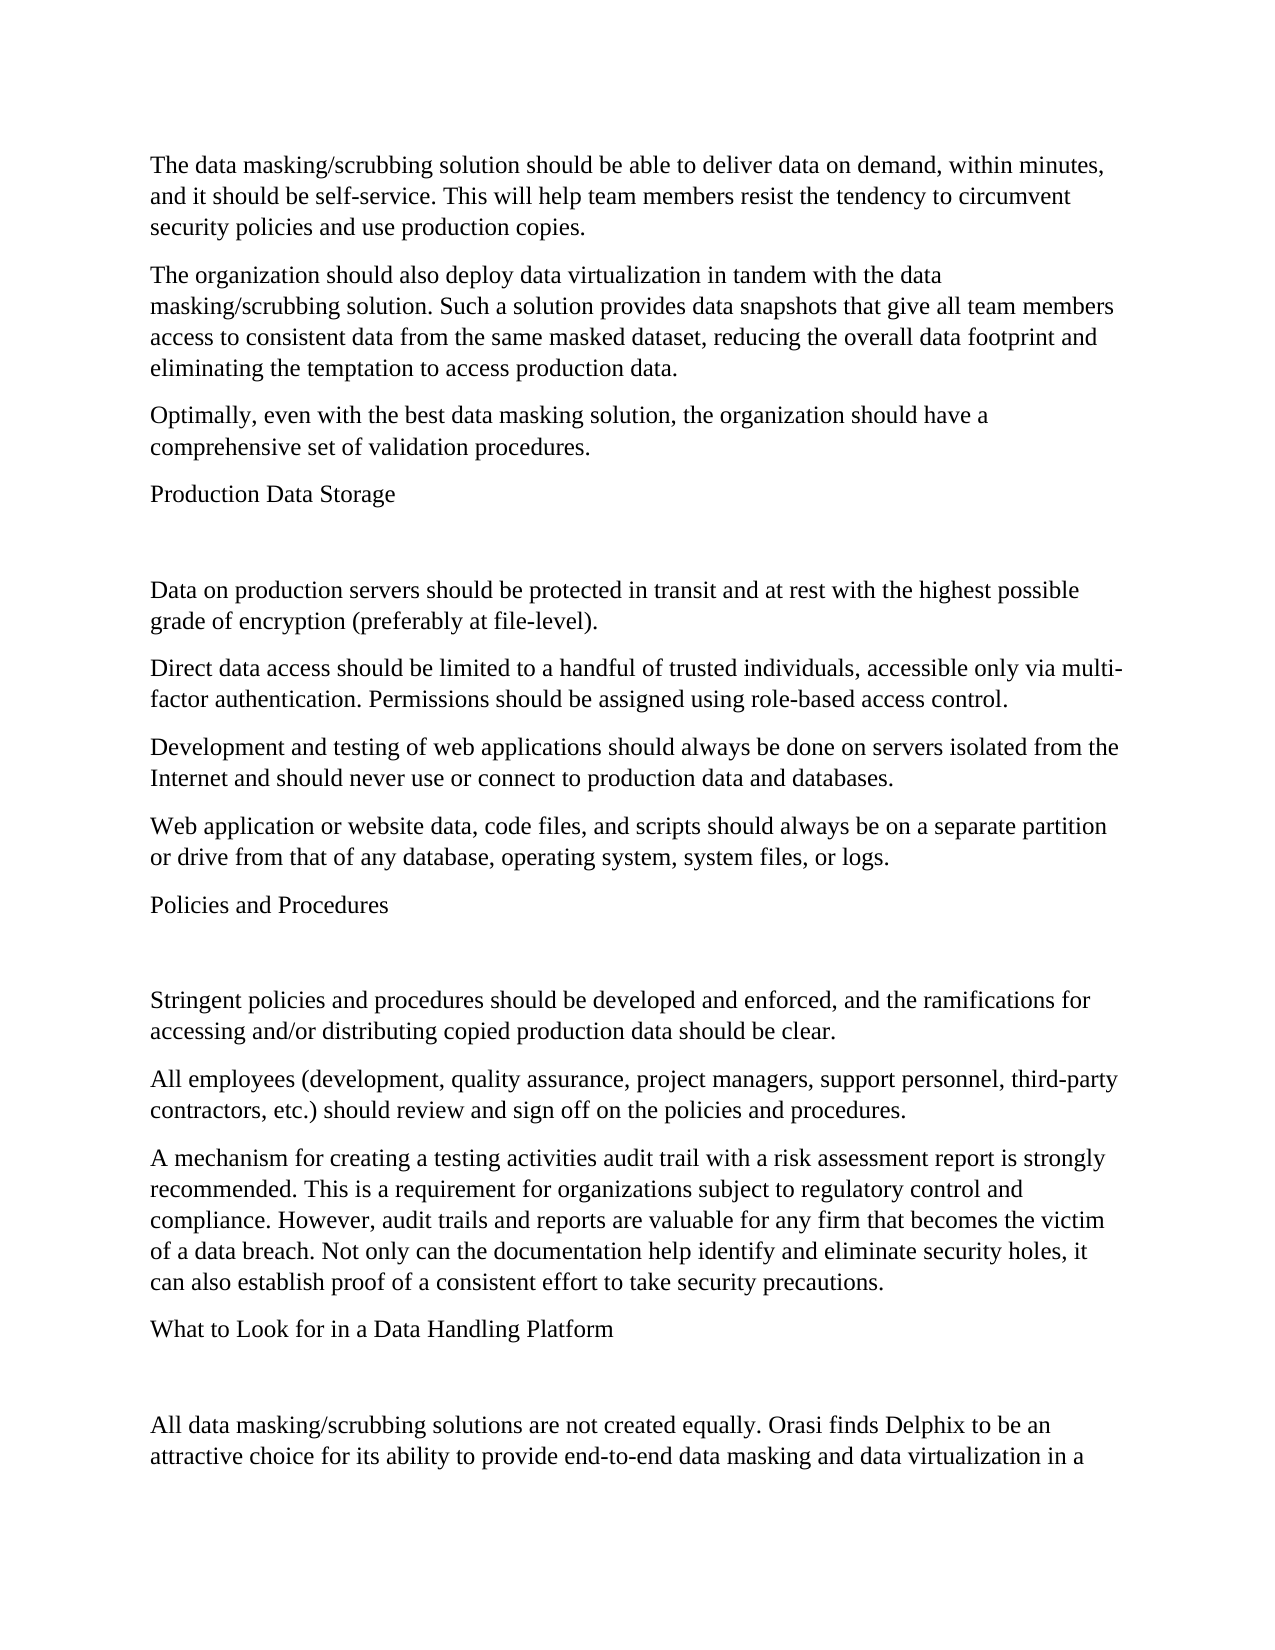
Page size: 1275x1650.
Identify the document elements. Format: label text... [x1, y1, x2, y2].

text The organization should also deploy data virtualization in tandem with the data masking/scrubbing solution. Such a solution provides data snapshots that give all team members access to consistent data from the same masked dataset, reducing the overall data footprint and eliminating the temptation to access production data. [150, 260, 1125, 382]
text Optimally, even with the best data masking solution, the organization should have a comprehensive set of validation procedures. [150, 401, 1125, 460]
text Stringent policies and procedures should be developed and enforced, and the ramifications for accessing and/or distributing copied production data should be clear. [150, 985, 1125, 1045]
text What to Look for in a Data Handling Platform [150, 1314, 1125, 1343]
text A mechanism for creating a testing activities audit trail with a risk assessment report is strongly recommended. This is a requirement for organizations subject to regulatory control and compliance. However, audit trails and reports are valuable for any firm that becomes the victim of a data breach. Not only can the documentation help identify and eliminate security holes, it can also establish proof of a consistent effort to take security precautions. [150, 1143, 1125, 1296]
text Production Data Storage [150, 479, 1125, 508]
text Web application or website data, code files, and scripts should always be on a separate partition or drive from that of any database, operating system, system files, or logs. [150, 811, 1125, 871]
text Policies and Procedures [150, 890, 1125, 918]
text Development and testing of web applications should always be done on servers isolated from the Internet and should never use or connect to production data and databases. [150, 732, 1125, 792]
text Data on production servers should be protected in transit and at rest with the highest possible grade of encryption (preferably at file-level). [150, 575, 1125, 634]
text Direct data access should be limited to a handful of trusted individuals, accessible only via multi-factor authentication. Permissions should be assigned using role-based access control. [150, 653, 1125, 713]
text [150, 1410, 1125, 1470]
text The data masking/scrubbing solution should be able to deliver data on demand, within minutes, and it should be self-service. This will help team members resist the tendency to circumvent security policies and use production copies. [150, 150, 1125, 241]
text All employees (development, quality assurance, project managers, support personnel, third-party contractors, etc.) should review and sign off on the policies and procedures. [150, 1064, 1125, 1124]
